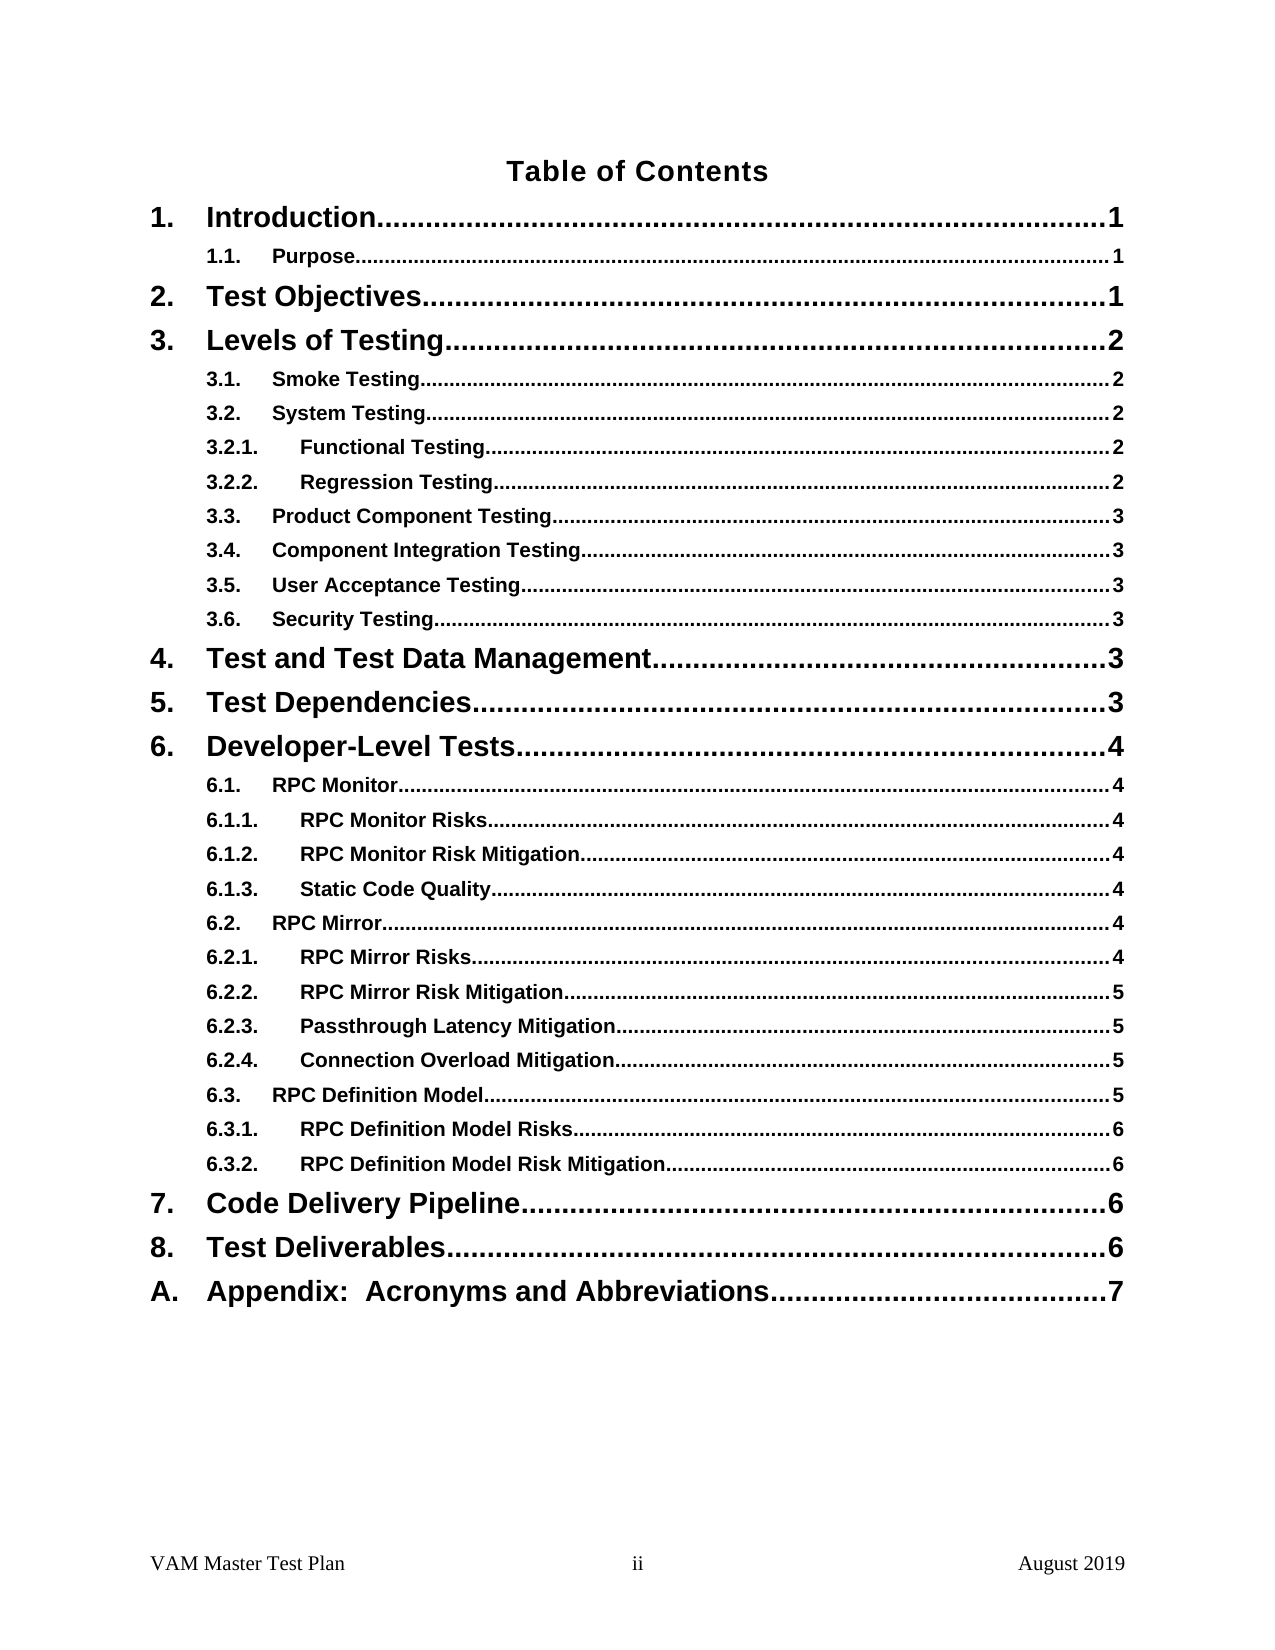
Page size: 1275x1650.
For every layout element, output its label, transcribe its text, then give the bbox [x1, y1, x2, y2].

text 6.1.3. Static Code Quality 4 [206, 876, 1125, 900]
text 3.2.1. Functional Testing 2 [206, 435, 1125, 459]
text 1. Introduction 1 [150, 200, 1125, 234]
text 7. Code Delivery Pipeline 6 [150, 1186, 1125, 1219]
text 6.1.2. RPC Monitor Risk Mitigation 4 [206, 842, 1125, 866]
text 4. Test and Test Data Management 3 [150, 641, 1125, 675]
text 3.1. Smoke Testing 2 [206, 366, 1125, 390]
text 6.2.1. RPC Mirror Risks 4 [206, 945, 1125, 969]
text 6.2.4. Connection Overload Mitigation 5 [206, 1048, 1125, 1072]
text 8. Test Deliverables 6 [150, 1230, 1125, 1263]
text 5. Test Dependencies 3 [150, 685, 1125, 719]
text 6. Developer-Level Tests 4 [150, 729, 1125, 763]
text 3.2.2. Regression Testing 2 [206, 469, 1125, 493]
text 3.6. Security Testing 3 [206, 607, 1125, 631]
text 6.2. RPC Mirror 4 [206, 911, 1125, 935]
text 3. Levels of Testing 2 [150, 322, 1125, 356]
text 1.1. Purpose 1 [206, 244, 1125, 268]
text 6.3.2. RPC Definition Model Risk Mitigation 6 [206, 1151, 1125, 1175]
text 6.3. RPC Definition Model 5 [206, 1083, 1125, 1107]
text 6.3.1. RPC Definition Model Risks 6 [206, 1117, 1125, 1141]
subtitle Table of Contents [150, 154, 1125, 188]
text 6.2.3. Passthrough Latency Mitigation 5 [206, 1014, 1125, 1038]
text 3.2. System Testing 2 [206, 401, 1125, 425]
text 2. Test Objectives 1 [150, 278, 1125, 312]
text 6.1.1. RPC Monitor Risks 4 [206, 808, 1125, 832]
text 3.3. Product Component Testing 3 [206, 504, 1125, 528]
text 3.5. User Acceptance Testing 3 [206, 573, 1125, 597]
text A. Appendix: Acronyms and Abbreviations 7 [150, 1274, 1125, 1307]
text 6.2.2. RPC Mirror Risk Mitigation 5 [206, 979, 1125, 1003]
text 6.1. RPC Monitor 4 [206, 773, 1125, 797]
text 3.4. Component Integration Testing 3 [206, 538, 1125, 562]
